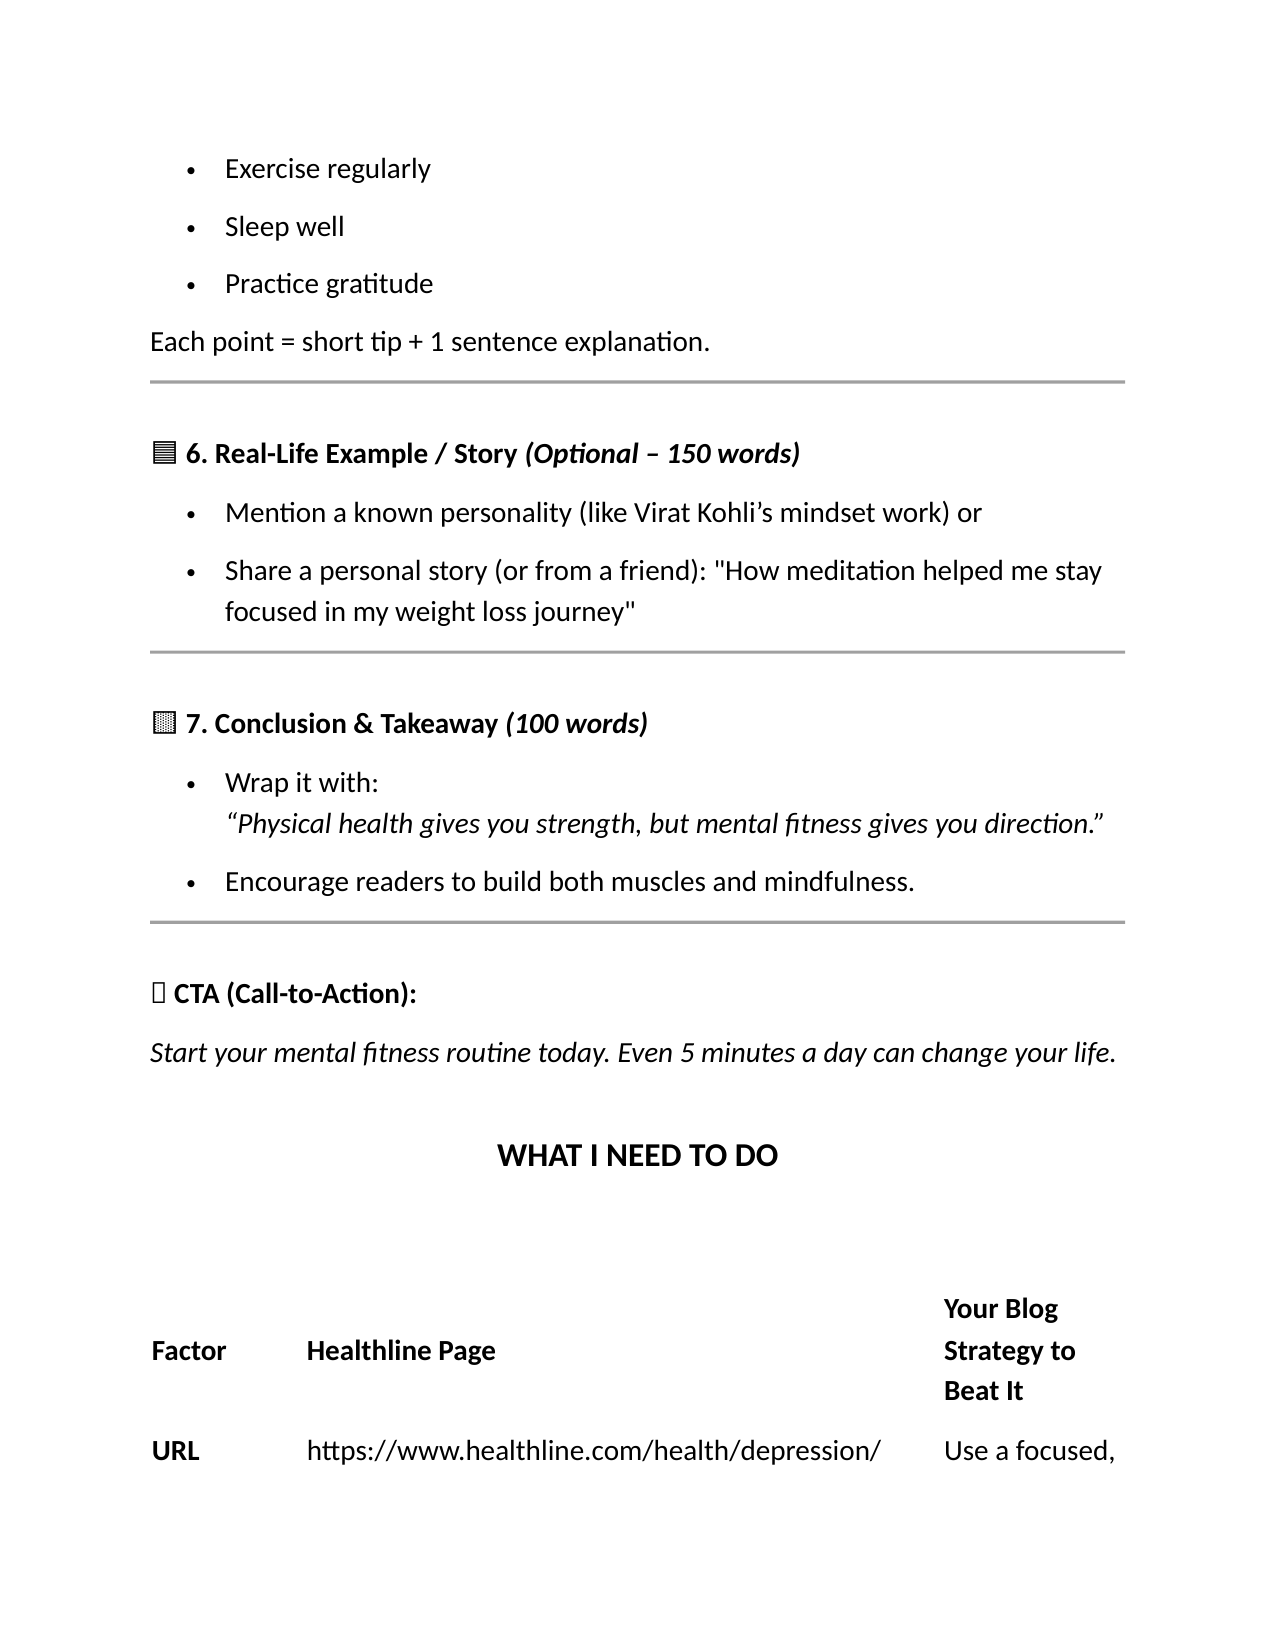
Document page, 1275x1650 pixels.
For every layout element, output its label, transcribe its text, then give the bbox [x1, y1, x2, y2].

table_cell URL [150, 1431, 305, 1490]
list Share a personal story (or from a friend): "How meditation helped me stay focused in my weight loss journey" [187, 552, 1125, 628]
text 🔘 CTA (Call-to-Action): [150, 972, 1125, 1012]
text Start your mental fitness routine today. Even 5 minutes a day can change your life. [150, 1034, 1125, 1070]
text 🟦 6. Real-Life Example / Story (Optional – 150 words) [150, 432, 1125, 472]
text Each point = short tip + 1 sentence explanation. [150, 323, 1125, 358]
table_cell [305, 1431, 942, 1490]
text WHAT I NEED TO DO [150, 1092, 1125, 1174]
list Exercise regularly [187, 150, 1125, 186]
list Wrap it with: “Physical health gives you strength, but mental fitness gives you direction.” [187, 764, 1125, 841]
table_header Healthline Page [305, 1289, 942, 1431]
text 🟨 7. Conclusion & Takeaway (100 words) [150, 702, 1125, 742]
list Practice gratitude [187, 265, 1125, 301]
table_header Factor [150, 1289, 305, 1431]
list Sleep well [187, 208, 1125, 243]
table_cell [943, 1431, 1125, 1490]
list Mention a known personality (like Virat Kohli’s mindset work) or [187, 494, 1125, 530]
table_header Your Blog Strategy to Beat It [943, 1289, 1125, 1431]
list Encourage readers to build both muscles and mindfulness. [187, 863, 1125, 899]
